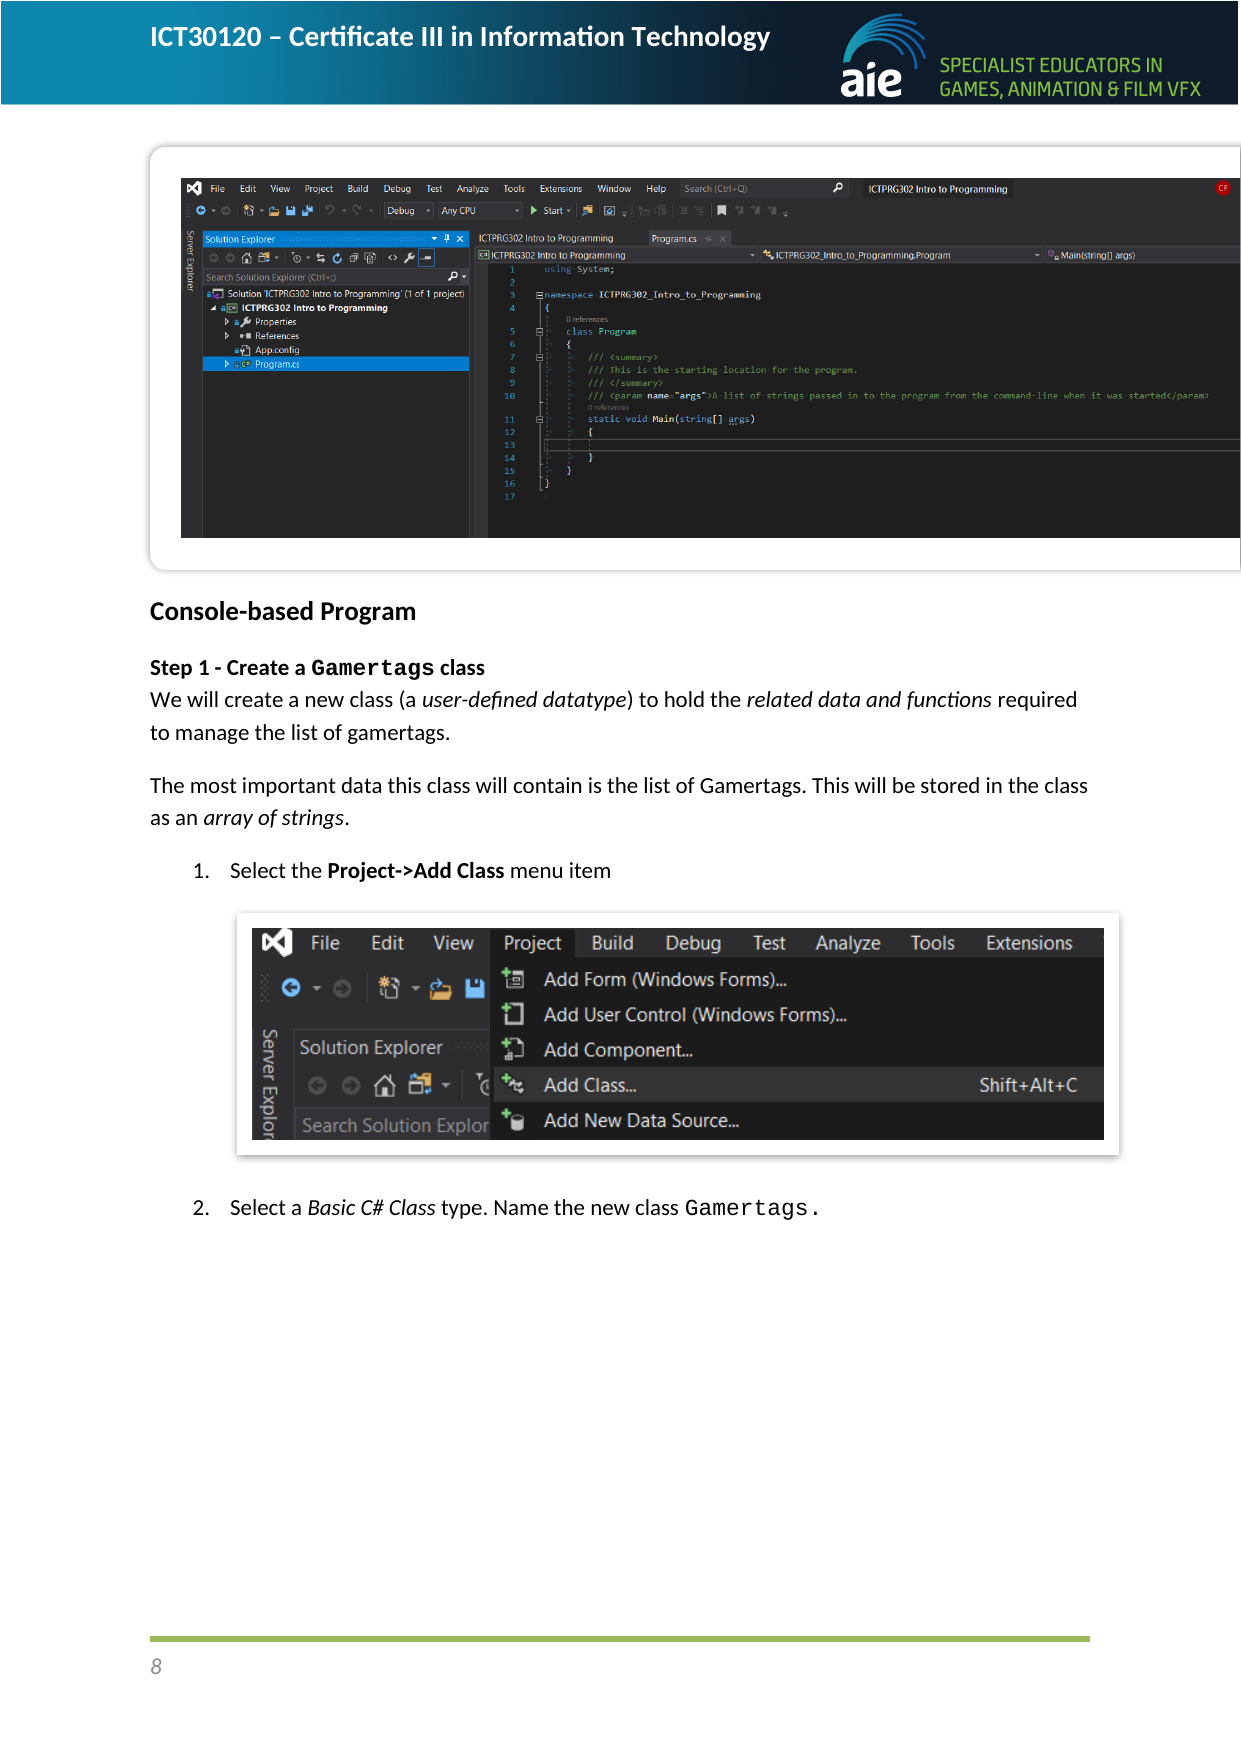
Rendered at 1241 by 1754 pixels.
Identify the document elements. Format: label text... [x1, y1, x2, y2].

text The most important data this class will contain is the list of Gamertags. This will be stored in the class as an array of strings. [150, 771, 1090, 831]
picture [181, 178, 1241, 538]
subtitle Step 1 - Create a Gamertags class [150, 653, 1090, 682]
text We will create a new class (a user-defined datatype) to hold the related data and functions required to manage the list of gamertags. [150, 686, 1090, 746]
subtitle Console-based Program [150, 594, 1090, 627]
list Select the Project->Add Class menu item [192, 856, 1090, 884]
list Select a Basic C# Class type. Name the new class Gamertags. [192, 1193, 1090, 1223]
picture [1, 1, 1238, 1750]
